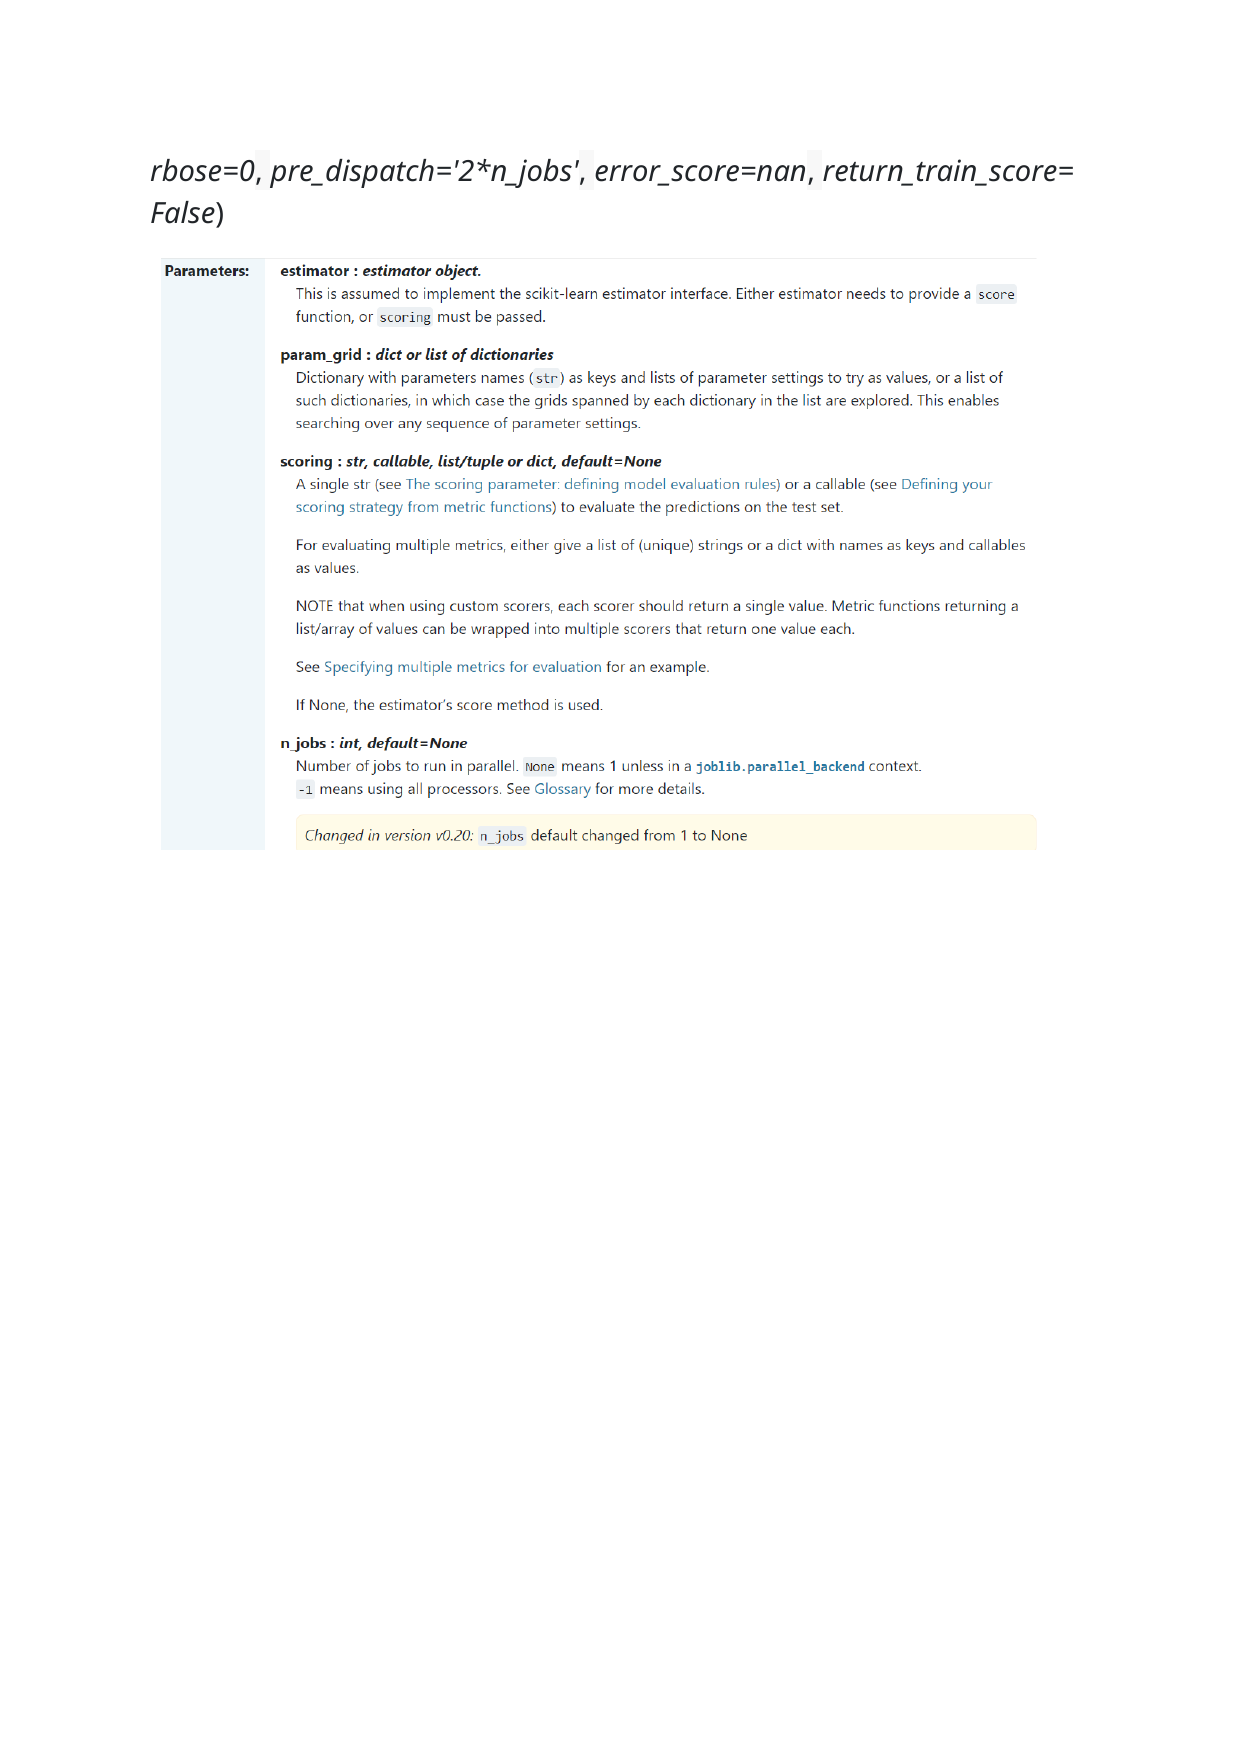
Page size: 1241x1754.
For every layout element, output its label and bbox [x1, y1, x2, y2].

picture [150, 252, 1091, 850]
text [150, 150, 1090, 232]
